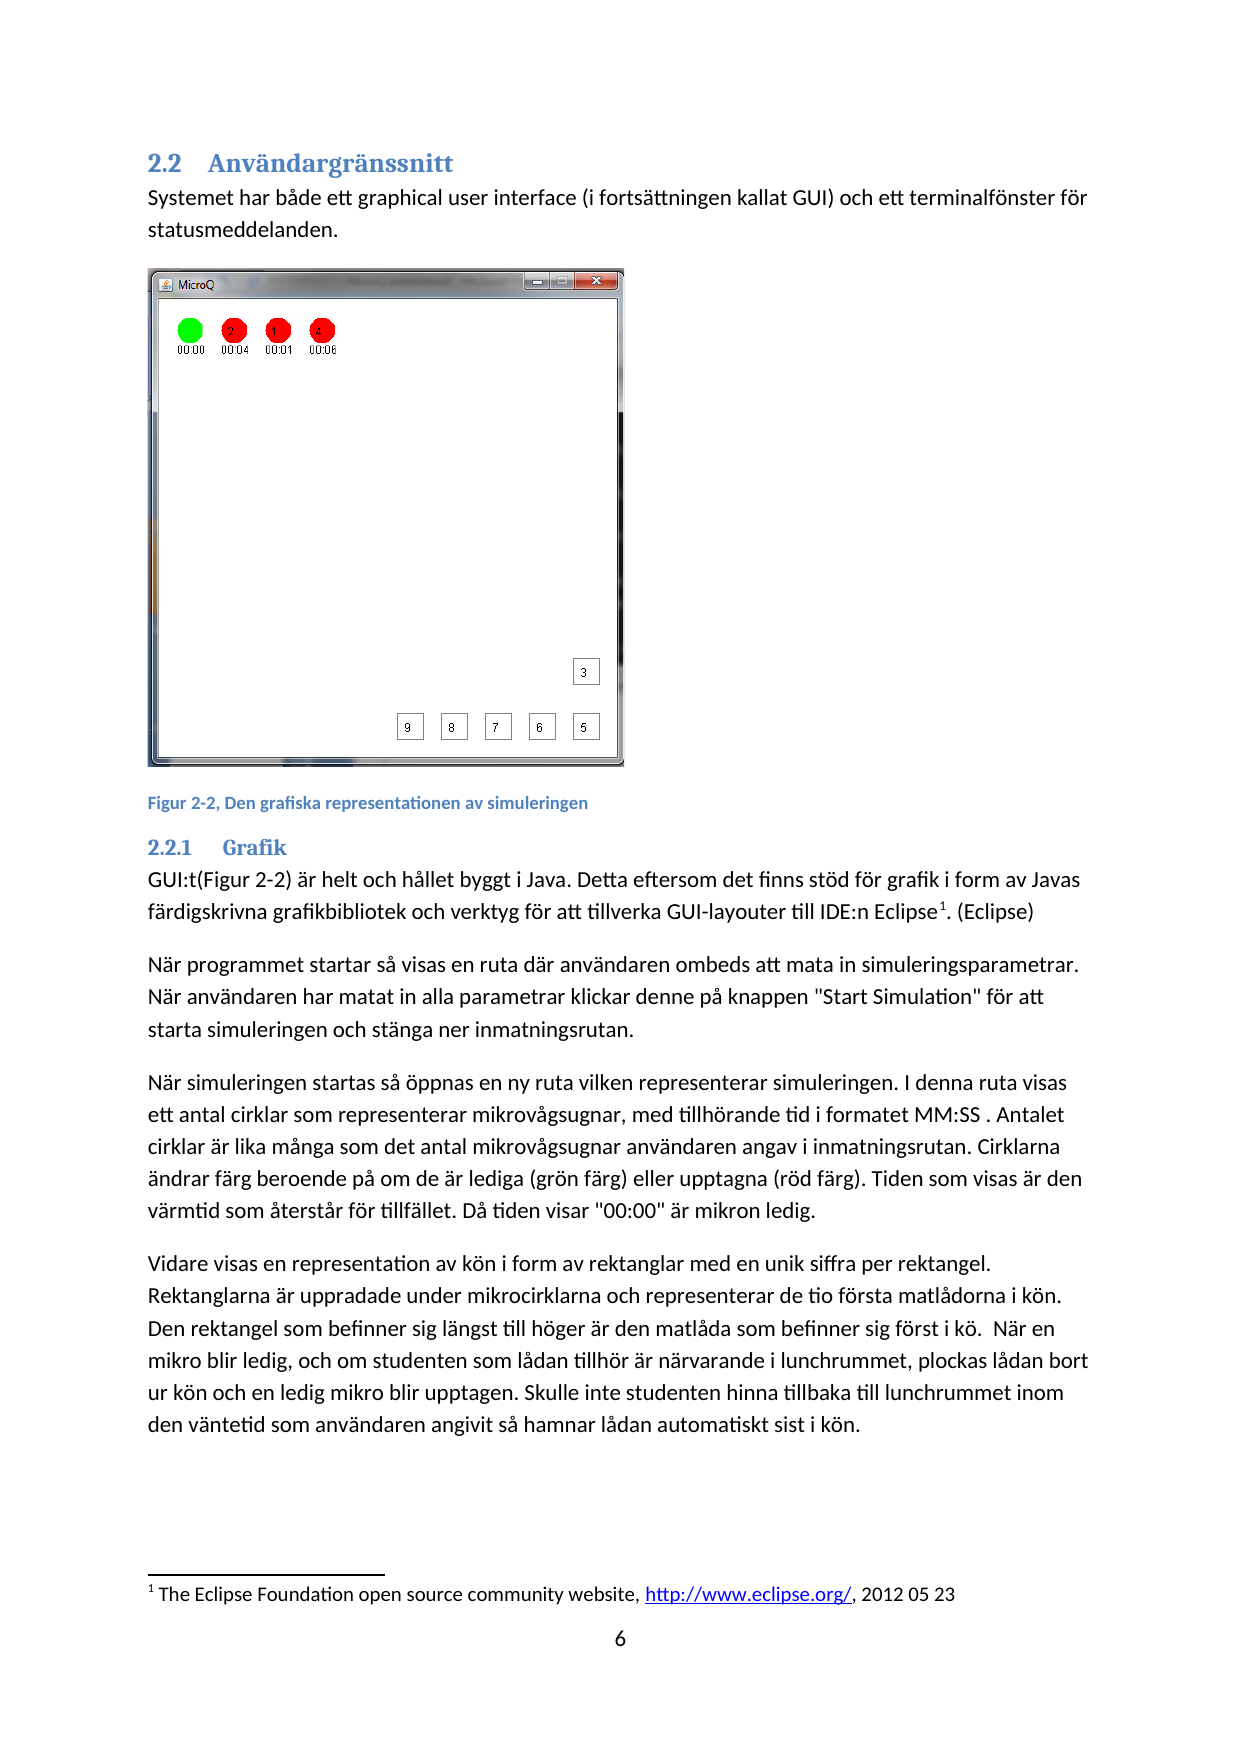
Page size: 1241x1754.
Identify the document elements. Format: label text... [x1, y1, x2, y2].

subtitle Grafik [148, 835, 1093, 861]
picture [147, 268, 625, 767]
text GUI:t(Figur 2-2) är helt och hållet byggt i Java. Detta eftersom det finns stöd för grafik i form av Javas färdigskrivna grafikbibliotek och verktyg för att tillverka GUI-layouter till IDE:n Eclipse. [148, 865, 1093, 925]
text Vidare visas en representation av kön i form av rektanglar med en unik siffra per rektangel. Rektanglarna är uppradade under mikrocirklarna och representerar de tio första matlådorna i kön. Den rektangel som befinner sig längst till höger är den matlåda som befinner sig först i kö. När en mikro blir ledig, och om studenten som lådan tillhör är närvarande i lunchrummet, plockas lådan bort ur kön och en ledig mikro blir upptagen. Skulle inte studenten hinna tillbaka till lunchrummet inom den väntetid som användaren angivit så hamnar lådan automatiskt sist i kön. [148, 1249, 1093, 1438]
text När simuleringen startas så öppnas en ny ruta vilken representerar simuleringen. I denna ruta visas ett antal cirklar som representerar mikrovågsugnar, med tillhörande tid i formatet MM:SS . Antalet cirklar är lika många som det antal mikrovågsugnar användaren angav i inmatningsrutan. Cirklarna ändrar färg beroende på om de är lediga (grön färg) eller upptagna (röd färg). Tiden som visas är den värmtid som återstår för tillfället. Då tiden visar "00:00" är mikron ledig. [148, 1068, 1093, 1224]
text Systemet har både ett graphical user interface (i fortsättningen kallat GUI) och ett terminalfönster för statusmeddelanden. [148, 183, 1093, 243]
subtitle Användargränssnitt [148, 148, 1093, 179]
text När programmet startar så visas en ruta där användaren ombeds att mata in simuleringsparametrar. När användaren har matat in alla parametrar klickar denne på knappen "Start Simulation" för att starta simuleringen och stänga ner inmatningsrutan. [148, 950, 1093, 1043]
